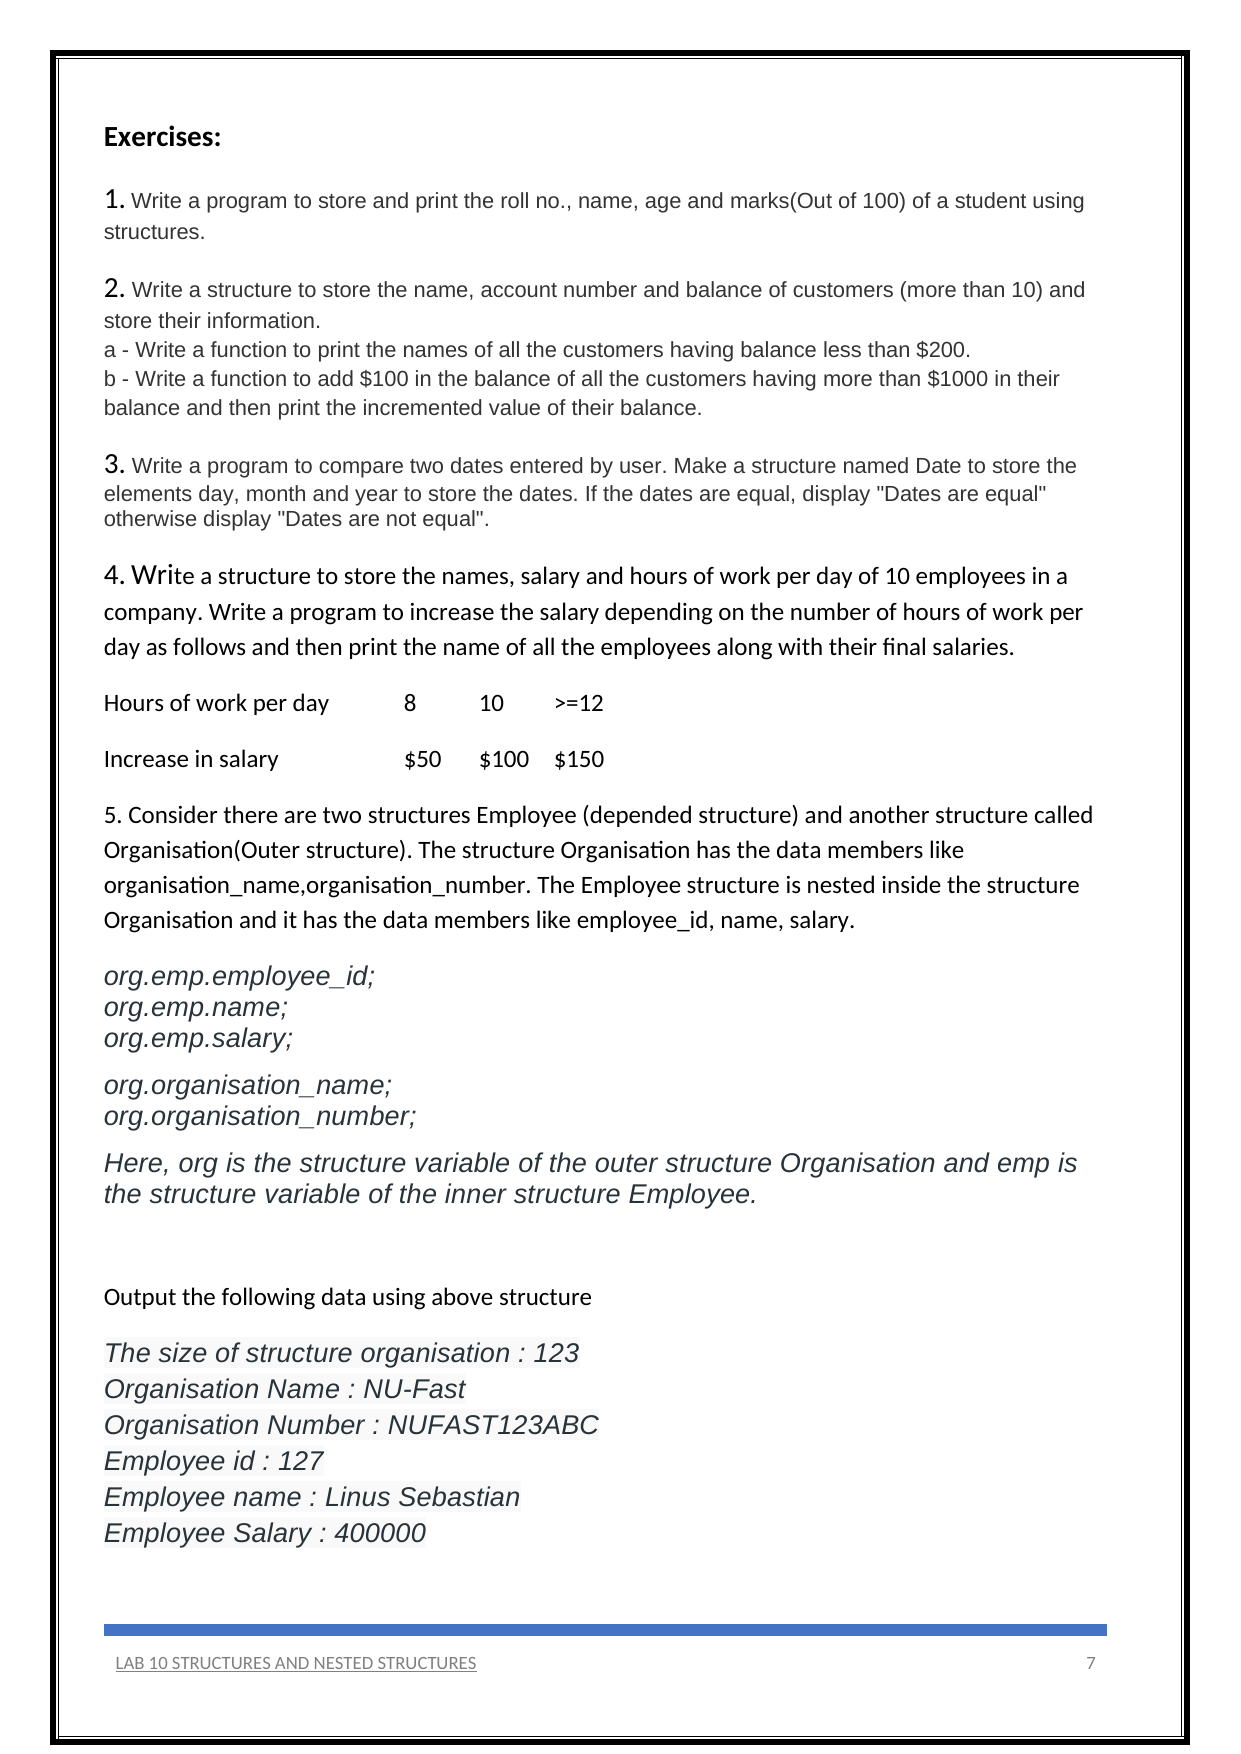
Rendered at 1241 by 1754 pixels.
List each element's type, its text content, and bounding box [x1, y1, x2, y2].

text 4. Write a structure to store the names, salary and hours of work per day of 10 employees in a company. Write a program to increase the salary depending on the number of hours of work per day as follows and then print the name of all the employees along with their final salaries. [103, 556, 1107, 662]
text 1. Write a program to store and print the roll no., name, age and marks(Out of 100) of a student using structures. [103, 180, 1107, 244]
text 3. Write a program to compare two dates entered by user. Make a structure named Date to store the elements day, month and year to store the dates. If the dates are equal, display "Dates are equal" otherwise display "Dates are not equal". [103, 445, 1107, 531]
text 2. Write a structure to store the name, account number and balance of customers (more than 10) and store their information. a - Write a function to print the names of all the customers having balance less than $200. b - Write a function to add $100 in the balance of all the customers having more than $1000 in their balance and then print the incremented value of their balance. [103, 269, 1107, 421]
text Exercises: [103, 118, 1107, 154]
text Here, org is the structure variable of the outer structure Organisation and emp is the structure variable of the inner structure Employee. [103, 1147, 1107, 1210]
text Increase in salary $50 $100 $150 [103, 743, 1107, 774]
text org.organisation_name; org.organisation_number; [103, 1069, 1107, 1132]
text The size of structure organisation : 123 Organisation Name : NU-Fast Organisation Number : NUFAST123ABC Employee id : 127 Employee name : Linus Sebastian Employee Salary : 400000 [103, 1337, 1107, 1548]
text Hours of work per day 8 10 >=12 [103, 687, 1107, 718]
text Output the following data using above structure [103, 1281, 1107, 1312]
text org.emp.employee_id; org.emp.name; org.emp.salary; [103, 960, 1107, 1053]
text 5. Consider there are two structures Employee (depended structure) and another structure called Organisation(Outer structure). The structure Organisation has the data members like organisation_name,organisation_number. The Employee structure is nested inside the structure Organisation and it has the data members like employee_id, name, salary. [103, 799, 1107, 934]
